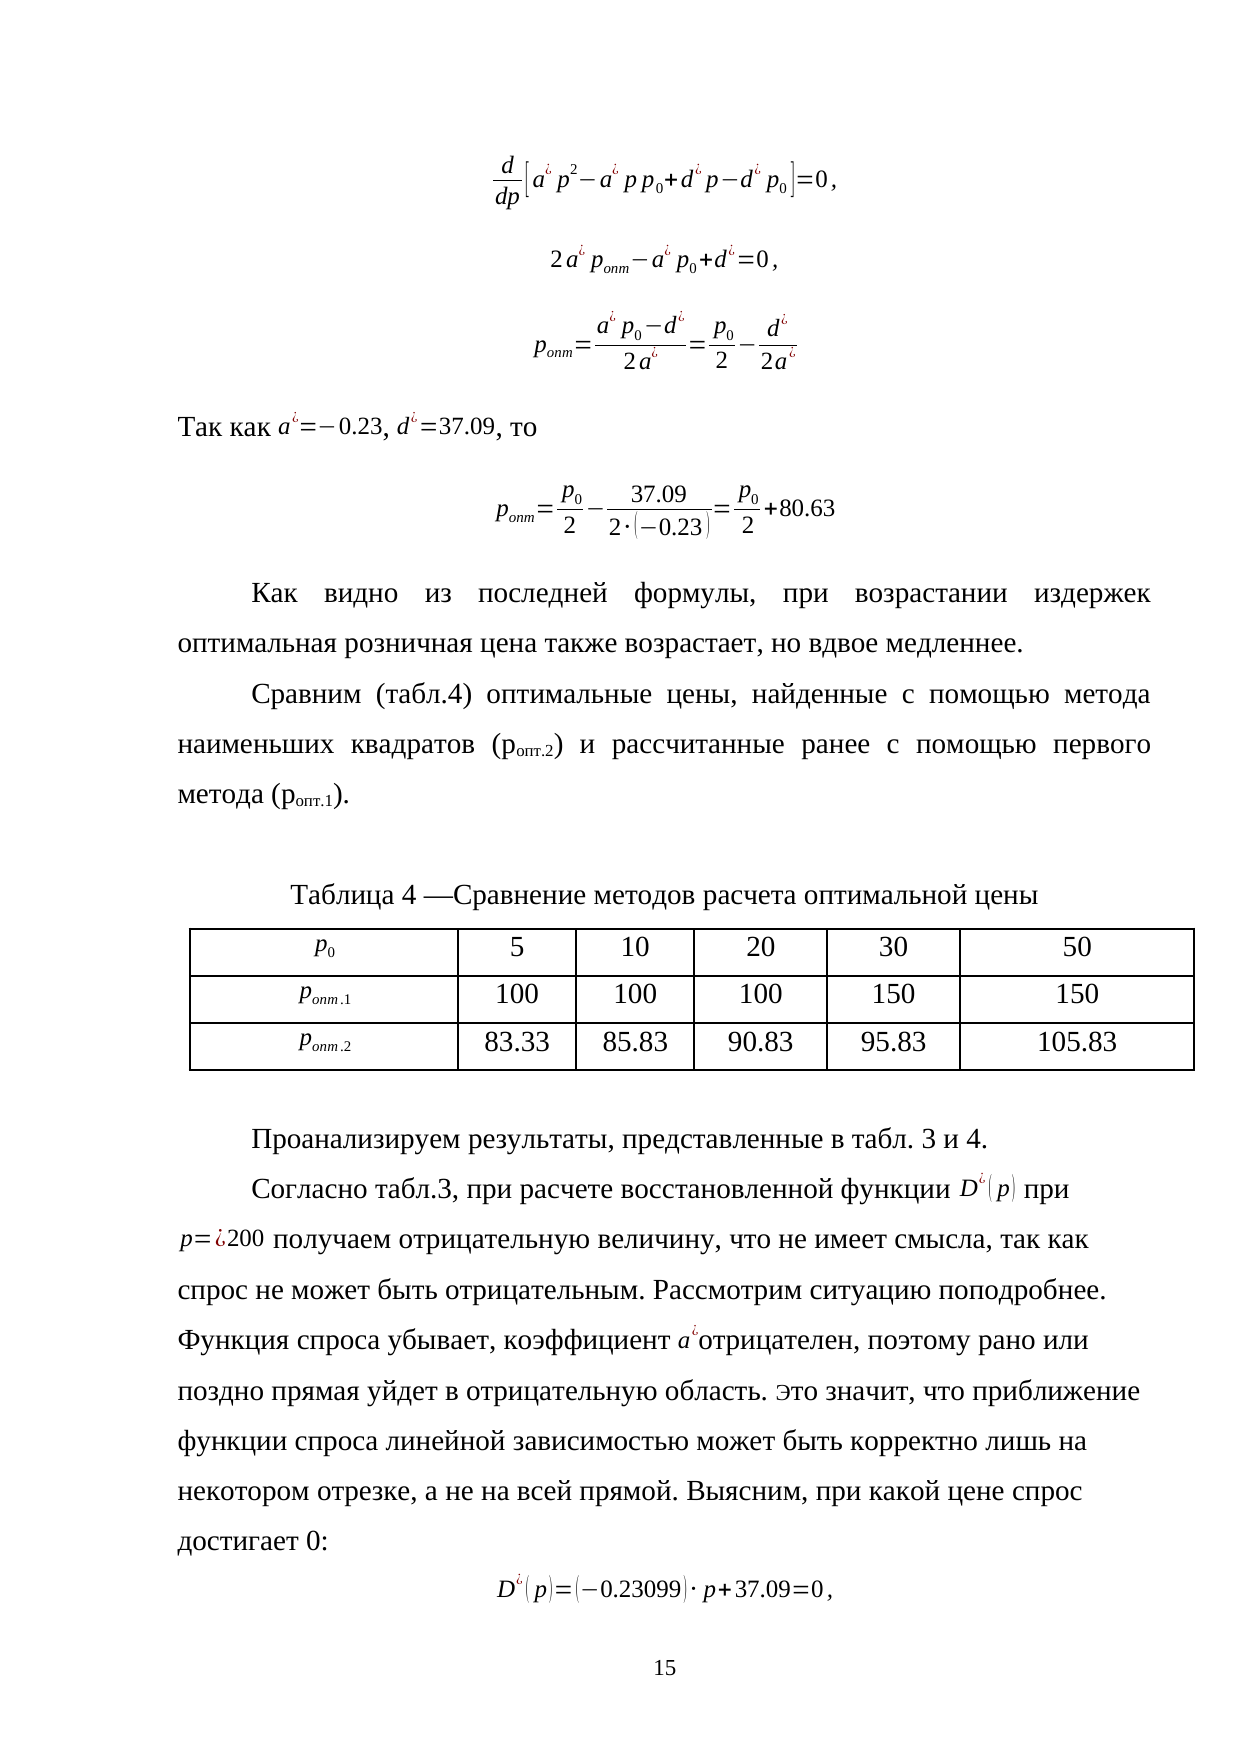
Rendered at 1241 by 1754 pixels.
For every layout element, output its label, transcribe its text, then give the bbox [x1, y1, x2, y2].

table_cell 83.33 [459, 1024, 575, 1069]
text Согласно табл.3, при расчете восстановленной функции при получаем отрицательную величину, что не имеет смысла, так как спрос не может быть отрицательным. Рассмотрим ситуацию поподробнее. Функция спроса убывает, коэффициент отрицателен, поэтому рано или поздно прямая уйдет в отрицательную область. Это значит, что приближение функции спроса линейной зависимостью может быть корректно лишь на некотором отрезке, а не на всей прямой. Выясним, при какой цене спрос достигает 0: [177, 1171, 1152, 1557]
table_cell [191, 1024, 457, 1069]
text Сравним (табл.4) оптимальные цены, найденные с помощью метода наименьших квадратов (pопт.2) и рассчитанные ранее с помощью первого метода (pопт.1). [177, 676, 1152, 810]
table_cell 150 [828, 977, 959, 1022]
table_cell 100 [577, 977, 693, 1022]
table_header 10 [577, 930, 693, 974]
table_cell 85.83 [577, 1024, 693, 1069]
table_header [191, 930, 457, 974]
table_header 20 [695, 930, 826, 974]
table_cell [191, 977, 457, 1022]
text Как видно из последней формулы, при возрастании издержек оптимальная розничная цена также возрастает, но вдвое медленнее. [177, 575, 1152, 659]
table_cell 100 [459, 977, 575, 1022]
table_header 5 [459, 930, 575, 974]
table_cell 150 [961, 977, 1193, 1022]
table_header 50 [961, 930, 1193, 974]
table_cell 100 [695, 977, 826, 1022]
table_header 30 [828, 930, 959, 974]
text Проанализируем результаты, представленные в табл. 3 и 4. [177, 1121, 1152, 1154]
text Таблица 4 —Сравнение методов расчета оптимальной цены [177, 877, 1152, 911]
table_cell 90.83 [695, 1024, 826, 1069]
table_cell 105.83 [961, 1024, 1193, 1069]
table_cell 95.83 [828, 1024, 959, 1069]
text Так как , , то [177, 409, 1152, 442]
